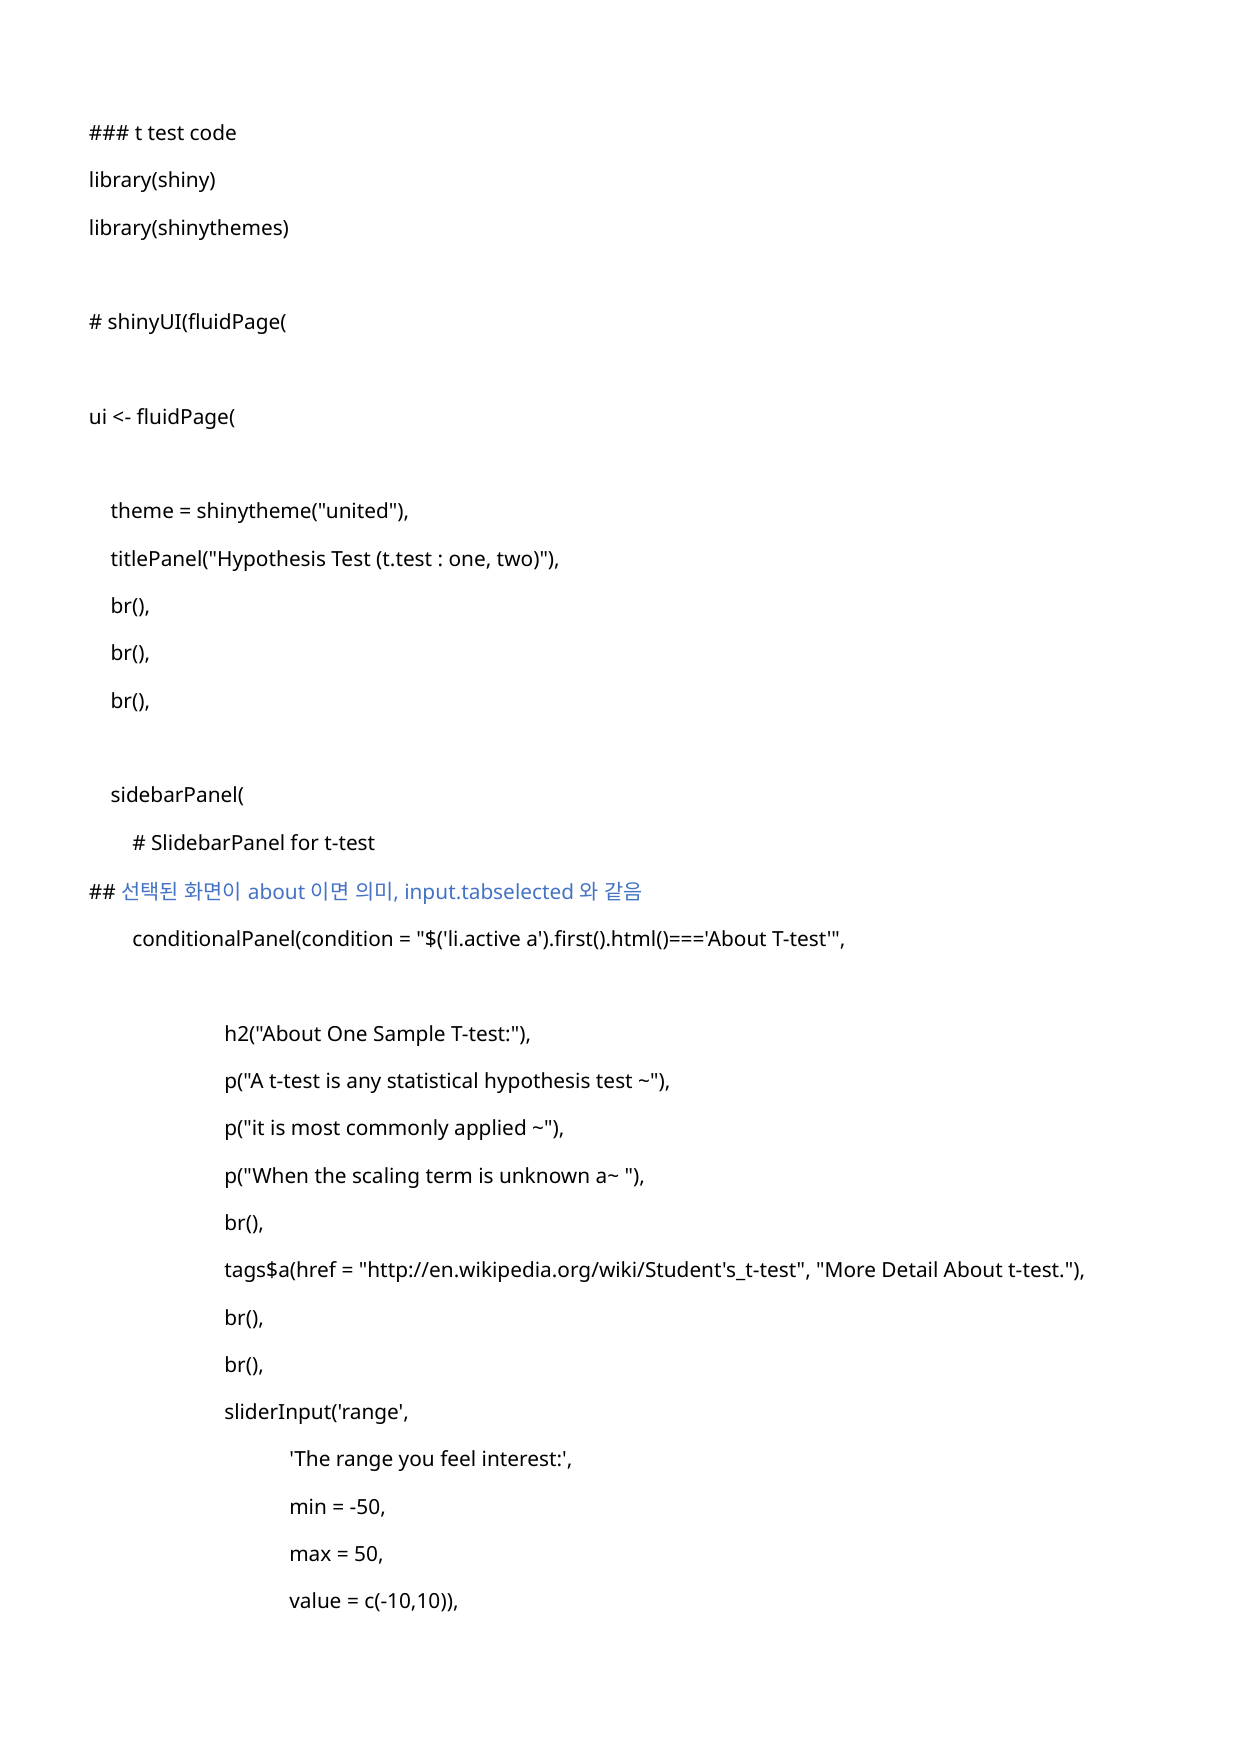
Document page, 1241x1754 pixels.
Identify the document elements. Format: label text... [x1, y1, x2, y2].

text br(), [89, 1303, 1137, 1331]
text sidebarPanel( [89, 780, 1137, 809]
text # SlidebarPanel for t-test [89, 828, 1137, 856]
text br(), [89, 591, 1137, 619]
text tags$a(href = "http://en.wikipedia.org/wiki/Student's_t-test", "More Detail About t-test."), [89, 1255, 1137, 1284]
text library(shinythemes) [89, 213, 1137, 241]
text sliderInput('range', [89, 1397, 1137, 1426]
text br(), [89, 638, 1137, 667]
text conditionalPanel(condition = "$('li.active a').first().html()==='About T-test'", [89, 924, 1137, 953]
text value = c(-10,10)), [89, 1586, 1137, 1615]
text max = 50, [89, 1539, 1137, 1567]
text # shinyUI(fluidPage( [89, 307, 1137, 336]
text p("When the scaling term is unknown a~ "), [89, 1161, 1137, 1189]
text ## 선택된 화면이 about 이면 의미, input.tabselected 와 같음 [89, 875, 1137, 905]
text library(shiny) [89, 166, 1137, 194]
text h2("About One Sample T-test:"), [89, 1019, 1137, 1047]
text p("A t-test is any statistical hypothesis test ~"), [89, 1066, 1137, 1094]
text br(), [89, 1350, 1137, 1378]
text titlePanel("Hypothesis Test (t.test : one, two)"), [89, 544, 1137, 572]
text p("it is most commonly applied ~"), [89, 1113, 1137, 1142]
text theme = shinytheme("united"), [89, 497, 1137, 525]
text ### t test code [89, 118, 1137, 147]
text br(), [89, 686, 1137, 714]
text ui <- fluidPage( [89, 402, 1137, 430]
text min = -50, [89, 1492, 1137, 1520]
text br(), [89, 1208, 1137, 1236]
text 'The range you feel interest:', [89, 1444, 1137, 1473]
